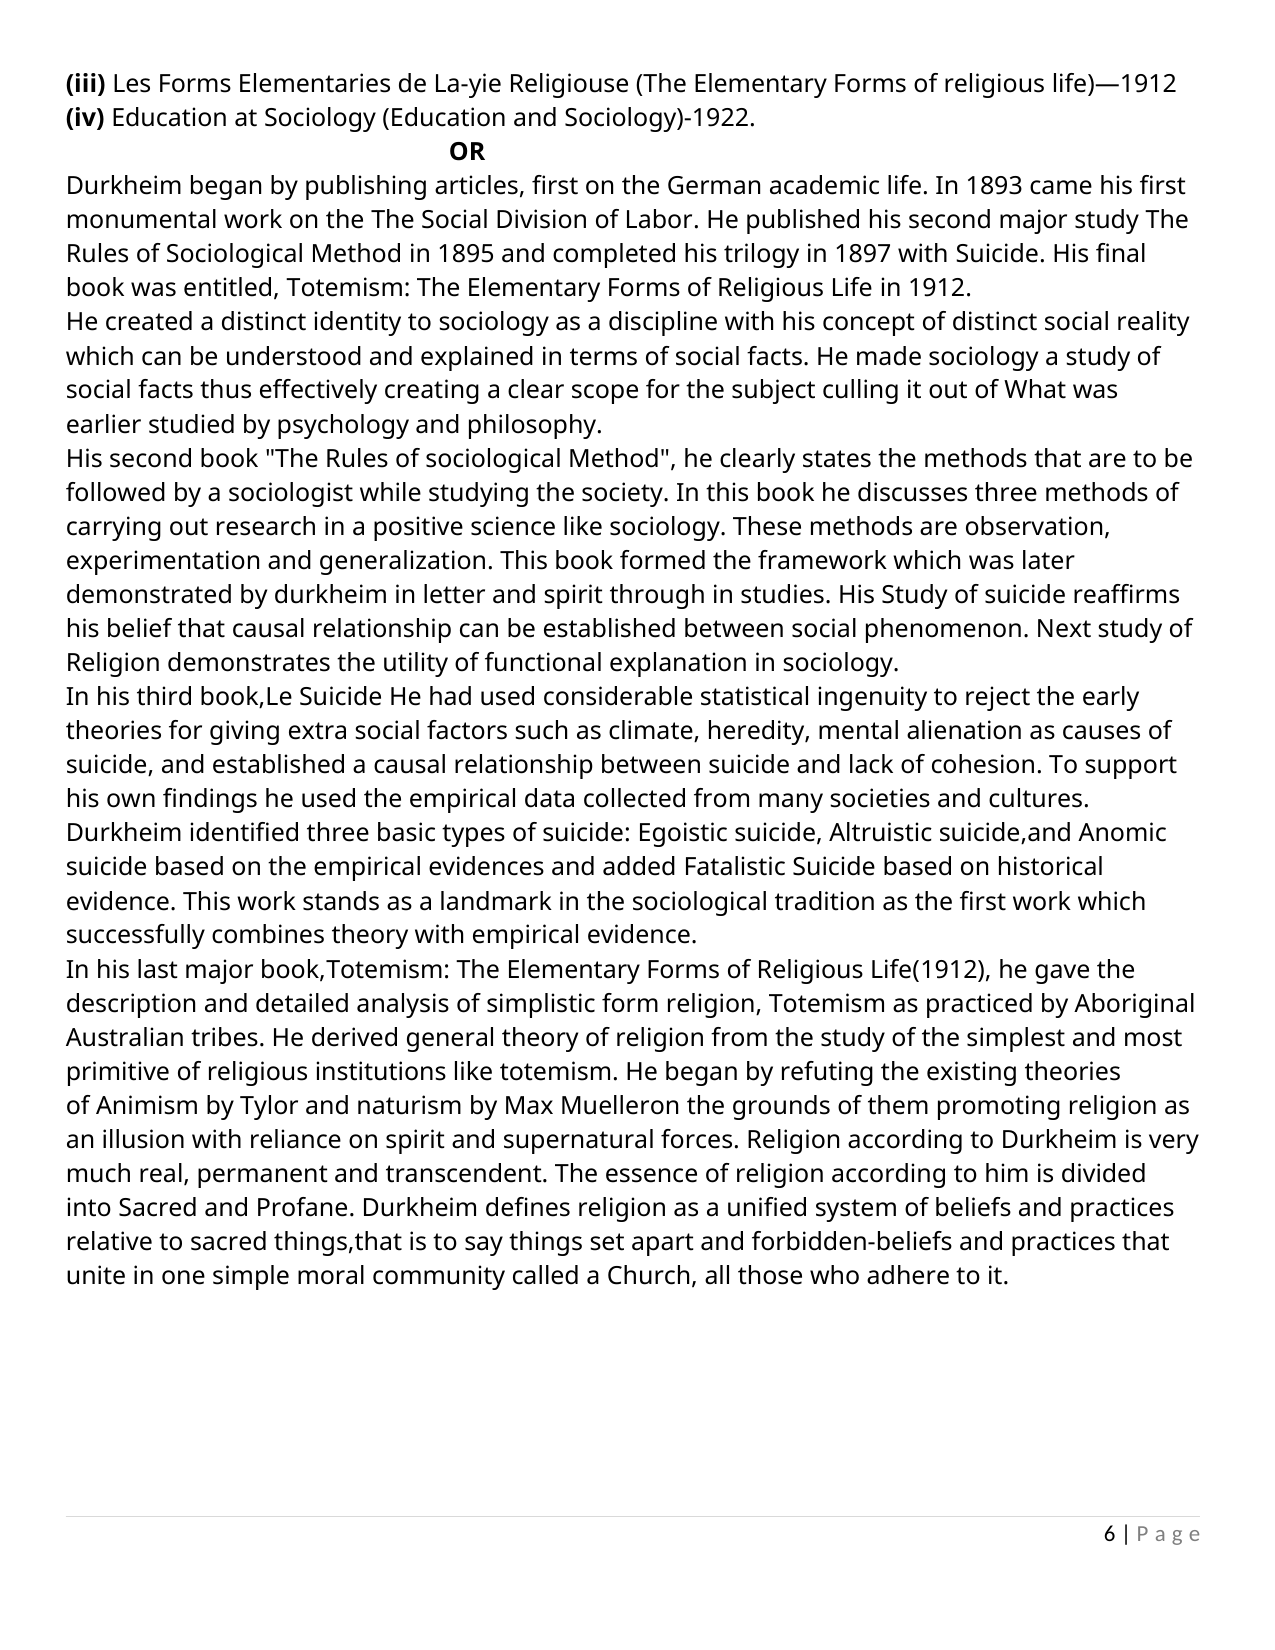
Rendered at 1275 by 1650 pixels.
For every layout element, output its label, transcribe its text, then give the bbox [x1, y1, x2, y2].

text OR [66, 134, 1200, 168]
text (iv) Education at Sociology (Education and Sociology)-1922. [66, 100, 1200, 134]
text In his third book,Le Suicide He had used considerable statistical ingenuity to reject the early theories for giving extra social factors such as climate, heredity, mental alienation as causes of suicide, and established a causal relationship between suicide and lack of cohesion. To support his own findings he used the empirical data collected from many societies and cultures. Durkheim identified three basic types of suicide: Egoistic suicide, Altruistic suicide,and Anomic suicide based on the empirical evidences and added Fatalistic Suicide based on historical evidence. This work stands as a landmark in the sociological tradition as the first work which successfully combines theory with empirical evidence. [66, 679, 1200, 951]
text His second book "The Rules of sociological Method", he clearly states the methods that are to be followed by a sociologist while studying the society. In this book he discusses three methods of carrying out research in a positive science like sociology. These methods are observation, experimentation and generalization. This book formed the framework which was later demonstrated by durkheim in letter and spirit through in studies. His Study of suicide reaffirms his belief that causal relationship can be established between social phenomenon. Next study of Religion demonstrates the utility of functional explanation in sociology. [66, 440, 1200, 679]
text In his last major book,Totemism: The Elementary Forms of Religious Life(1912), he gave the description and detailed analysis of simplistic form religion, Totemism as practiced by Aboriginal Australian tribes. He derived general theory of religion from the study of the simplest and most primitive of religious institutions like totemism. He began by refuting the existing theories of Animism by Tylor and naturism by Max Muelleron the grounds of them promoting religion as an illusion with reliance on spirit and supernatural forces. Religion according to Durkheim is very much real, permanent and transcendent. The essence of religion according to him is divided into Sacred and Profane. Durkheim defines religion as a unified system of beliefs and practices relative to sacred things,that is to say things set apart and forbidden-beliefs and practices that unite in one simple moral community called a Church, all those who adhere to it. [66, 951, 1200, 1292]
text (iii) Les Forms Elementaries de La-yie Religiouse (The Elementary Forms of religious life)—1912 [66, 66, 1200, 100]
text He created a distinct identity to sociology as a discipline with his concept of distinct social reality which can be understood and explained in terms of social facts. He made sociology a study of social facts thus effectively creating a clear scope for the subject culling it out of What was earlier studied by psychology and philosophy. [66, 304, 1200, 440]
text Durkheim began by publishing articles, first on the German academic life. In 1893 came his first monumental work on the The Social Division of Labor. He published his second major study The Rules of Sociological Method in 1895 and completed his trilogy in 1897 with Suicide. His final book was entitled, Totemism: The Elementary Forms of Religious Life in 1912. [66, 168, 1200, 304]
